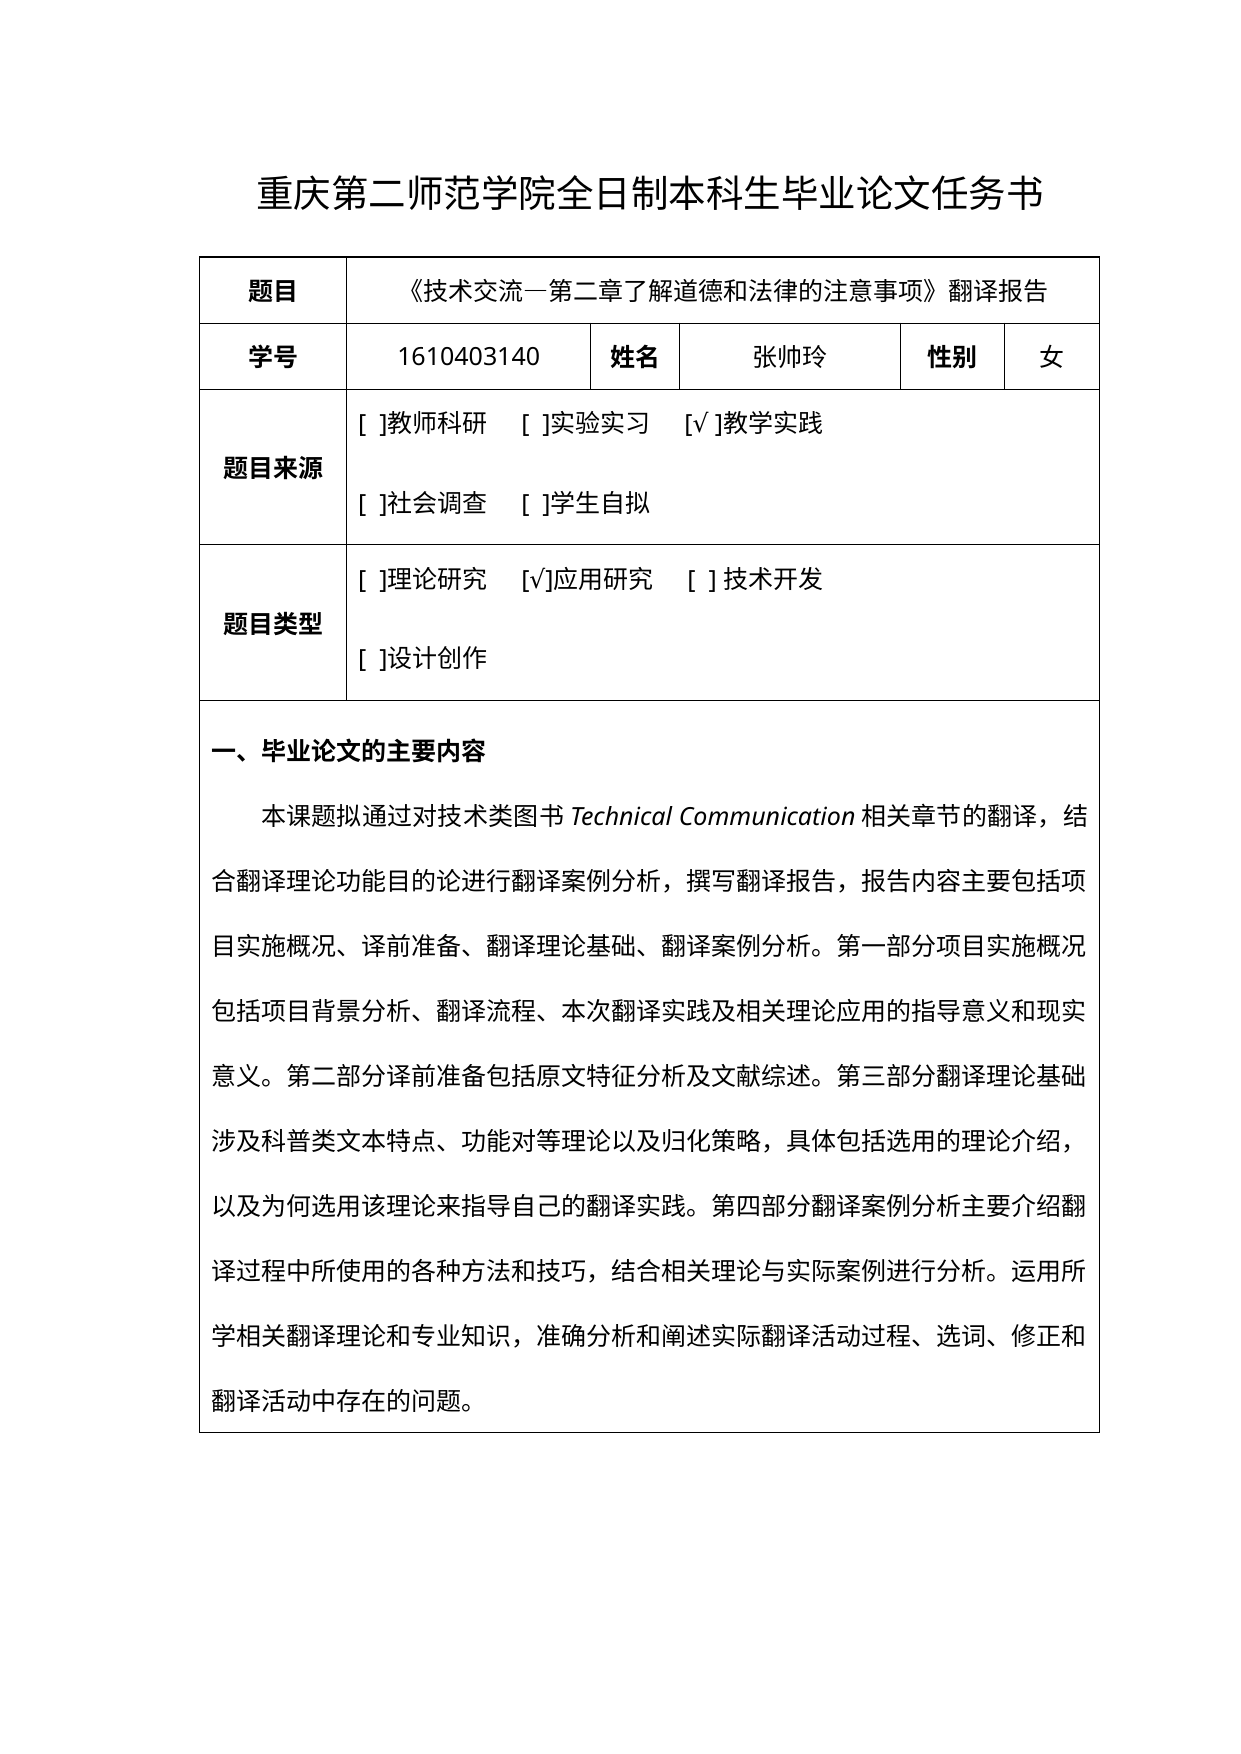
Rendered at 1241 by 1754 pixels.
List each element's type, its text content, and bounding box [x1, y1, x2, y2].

table_cell 题目来源 [200, 390, 346, 544]
table_cell 学号 [200, 324, 346, 388]
table_cell 女 [1005, 324, 1099, 388]
table_header 《技术交流—第二章了解道德和法律的注意事项》翻译报告 [347, 258, 1099, 322]
table_header 题目 [200, 258, 346, 322]
text 重庆第二师范学院全日制本科生毕业论文任务书 [207, 159, 1092, 224]
table_cell [ ]教师科研 [ ]实验实习 [√ ]教学实践 [ ]社会调查 [ ]学生自拟 [347, 390, 1099, 544]
table_cell 一、毕业论文的主要内容 本课题拟通过对技术类图书Technical Communication相关章节的翻译，结合翻译理论功能目的论进行翻译案例分析，撰写翻译报告，报告内容主要包括项目实施概况、译前准备、翻译理论基础、翻译案例分析。第一部分项目实施概况包括项目背景分析、翻译流程、本次翻译实践及相关理论应用的指导意义和现实意义。第二部分译前准备包括原文特征分析及文献综述。第三部分翻译理论基础涉及科普类文本特点、功能对等理论以及归化策略，具体包括选用的理论介绍，以及为何选用该理论来指导自己的翻译实践。第四部分翻译案例分析主要介绍翻译过程中所使用的各种方法和技巧，结合相关理论与实际案例进行分析。运用所学相关翻译理论和专业知识，准确分析和阐述实际翻译活动过程、选词、修正和翻译活动中存在的问题。 [200, 701, 1099, 1432]
table_cell [ ]理论研究 [√]应用研究 [ ] 技术开发 [ ]设计创作 [347, 545, 1099, 699]
table_cell 性别 [901, 324, 1004, 388]
table_cell 张帅玲 [680, 324, 900, 388]
table_cell 姓名 [591, 324, 679, 388]
table_cell 1610403140 [347, 324, 590, 388]
table_cell 题目类型 [200, 545, 346, 699]
